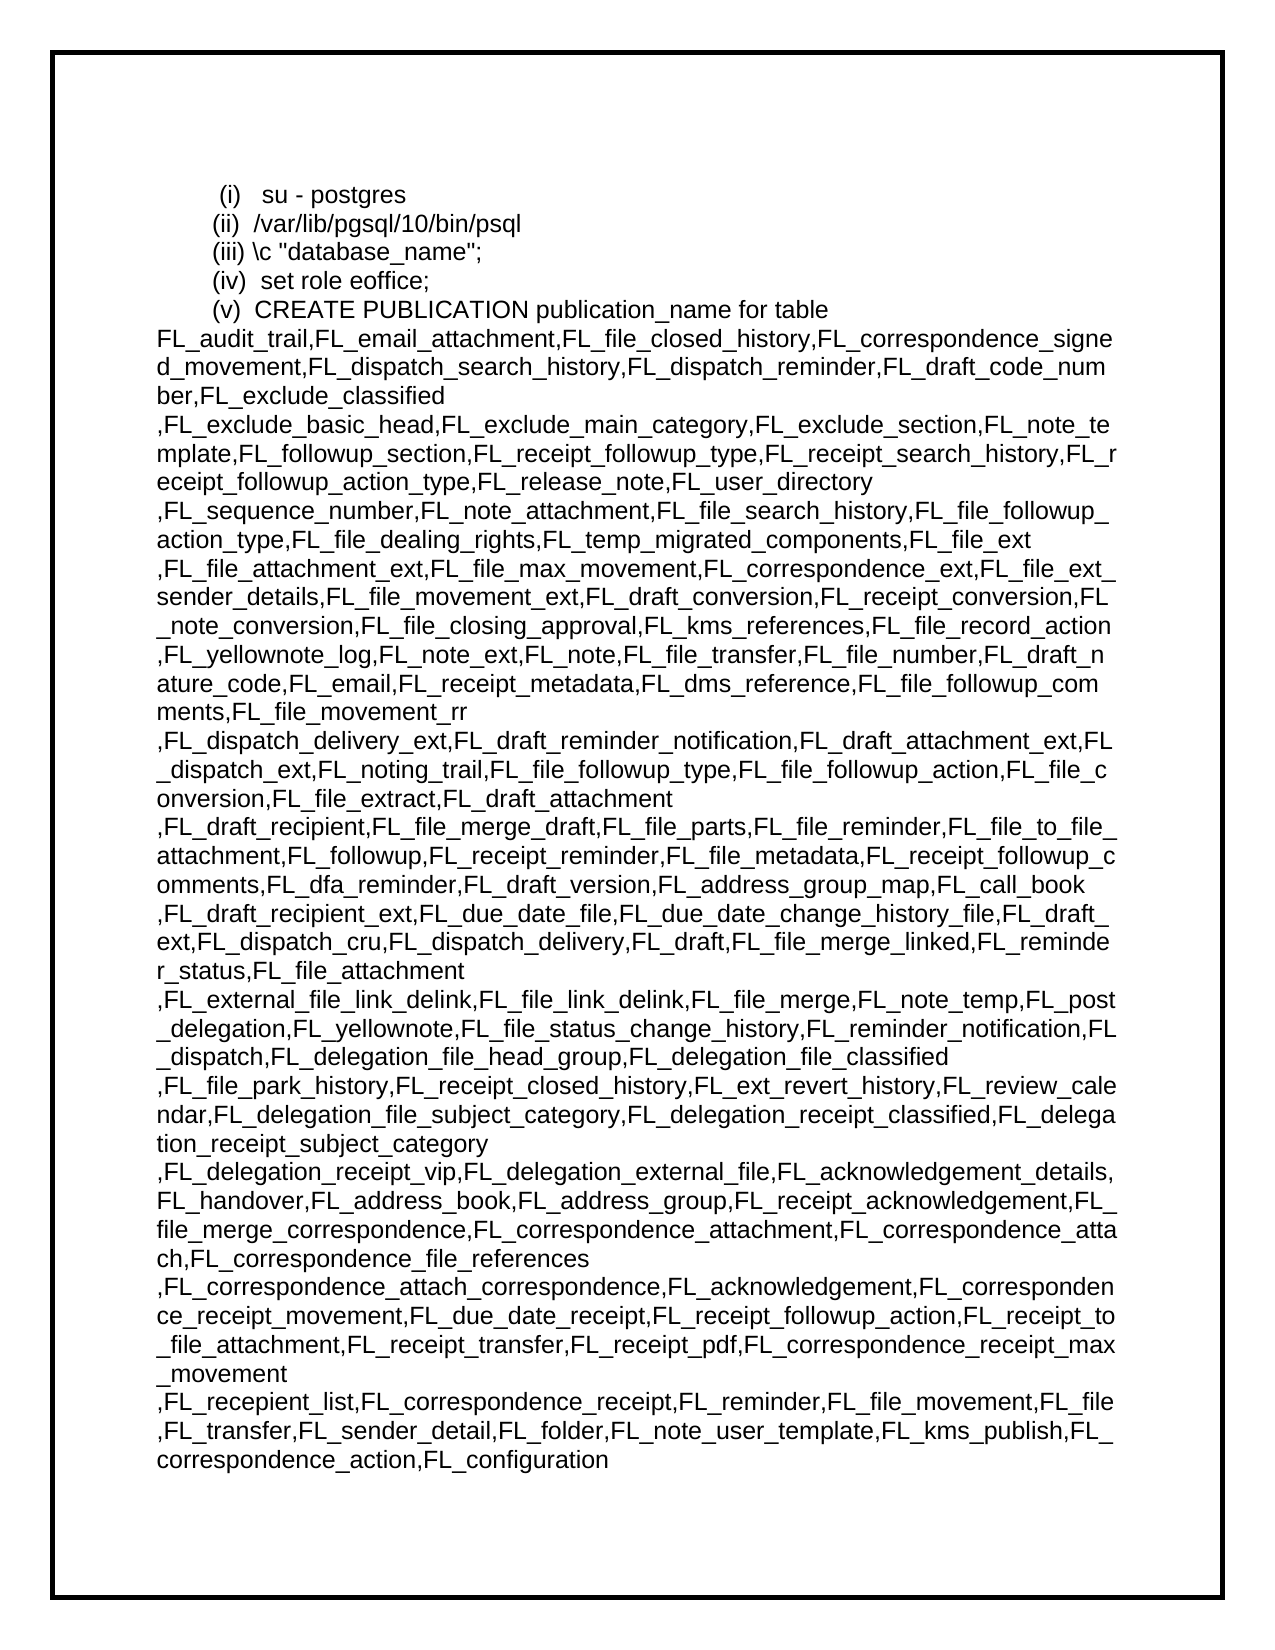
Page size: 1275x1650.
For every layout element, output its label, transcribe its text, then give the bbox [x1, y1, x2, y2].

text ,FL_dispatch_delivery_ext,FL_draft_reminder_notification,FL_draft_attachment_ext,FL_dispatch_ext,FL_noting_trail,FL_file_followup_type,FL_file_followup_action,FL_file_conversion,FL_file_extract,FL_draft_attachment [156, 726, 1118, 812]
text ,FL_external_file_link_delink,FL_file_link_delink,FL_file_merge,FL_note_temp,FL_post_delegation,FL_yellownote,FL_file_status_change_history,FL_reminder_notification,FL_dispatch,FL_delegation_file_head_group,FL_delegation_file_classified [156, 985, 1118, 1071]
text (i) su - postgres [156, 180, 1118, 208]
text ,FL_draft_recipient_ext,FL_due_date_file,FL_due_date_change_history_file,FL_draft_ext,FL_dispatch_cru,FL_dispatch_delivery,FL_draft,FL_file_merge_linked,FL_reminder_status,FL_file_attachment [156, 898, 1118, 985]
text ,FL_file_park_history,FL_receipt_closed_history,FL_ext_revert_history,FL_review_calendar,FL_delegation_file_subject_category,FL_delegation_receipt_classified,FL_delegation_receipt_subject_category [156, 1071, 1118, 1157]
text ,FL_file_attachment_ext,FL_file_max_movement,FL_correspondence_ext,FL_file_ext_sender_details,FL_file_movement_ext,FL_draft_conversion,FL_receipt_conversion,FL_note_conversion,FL_file_closing_approval,FL_kms_references,FL_file_record_action [156, 553, 1118, 640]
text ,FL_delegation_receipt_vip,FL_delegation_external_file,FL_acknowledgement_details,FL_handover,FL_address_book,FL_address_group,FL_receipt_acknowledgement,FL_file_merge_correspondence,FL_correspondence_attachment,FL_correspondence_attach,FL_correspondence_file_references [156, 1157, 1118, 1272]
text ,FL_exclude_basic_head,FL_exclude_main_category,FL_exclude_section,FL_note_template,FL_followup_section,FL_receipt_followup_type,FL_receipt_search_history,FL_receipt_followup_action_type,FL_release_note,FL_user_directory [156, 410, 1118, 496]
text (iv) set role eoffice; [156, 266, 1118, 295]
text (v) CREATE PUBLICATION publication_name for table FL_audit_trail,FL_email_attachment,FL_file_closed_history,FL_correspondence_signed_movement,FL_dispatch_search_history,FL_dispatch_reminder,FL_draft_code_number,FL_exclude_classified [156, 295, 1118, 410]
text ,FL_draft_recipient,FL_file_merge_draft,FL_file_parts,FL_file_reminder,FL_file_to_file_attachment,FL_followup,FL_receipt_reminder,FL_file_metadata,FL_receipt_followup_comments,FL_dfa_reminder,FL_draft_version,FL_address_group_map,FL_call_book [156, 812, 1118, 898]
text (ii) /var/lib/pgsql/10/bin/psql [156, 208, 1118, 237]
text ,FL_correspondence_attach_correspondence,FL_acknowledgement,FL_correspondence_receipt_movement,FL_due_date_receipt,FL_receipt_followup_action,FL_receipt_to_file_attachment,FL_receipt_transfer,FL_receipt_pdf,FL_correspondence_receipt_max_movement [156, 1272, 1118, 1387]
text (iii) \c "database_name"; [156, 237, 1118, 266]
text ,FL_yellownote_log,FL_note_ext,FL_note,FL_file_transfer,FL_file_number,FL_draft_nature_code,FL_email,FL_receipt_metadata,FL_dms_reference,FL_file_followup_comments,FL_file_movement_rr [156, 640, 1118, 726]
text ,FL_recepient_list,FL_correspondence_receipt,FL_reminder,FL_file_movement,FL_file,FL_transfer,FL_sender_detail,FL_folder,FL_note_user_template,FL_kms_publish,FL_correspondence_action,FL_configuration [156, 1387, 1118, 1473]
text ,FL_sequence_number,FL_note_attachment,FL_file_search_history,FL_file_followup_action_type,FL_file_dealing_rights,FL_temp_migrated_components,FL_file_ext [156, 496, 1118, 553]
